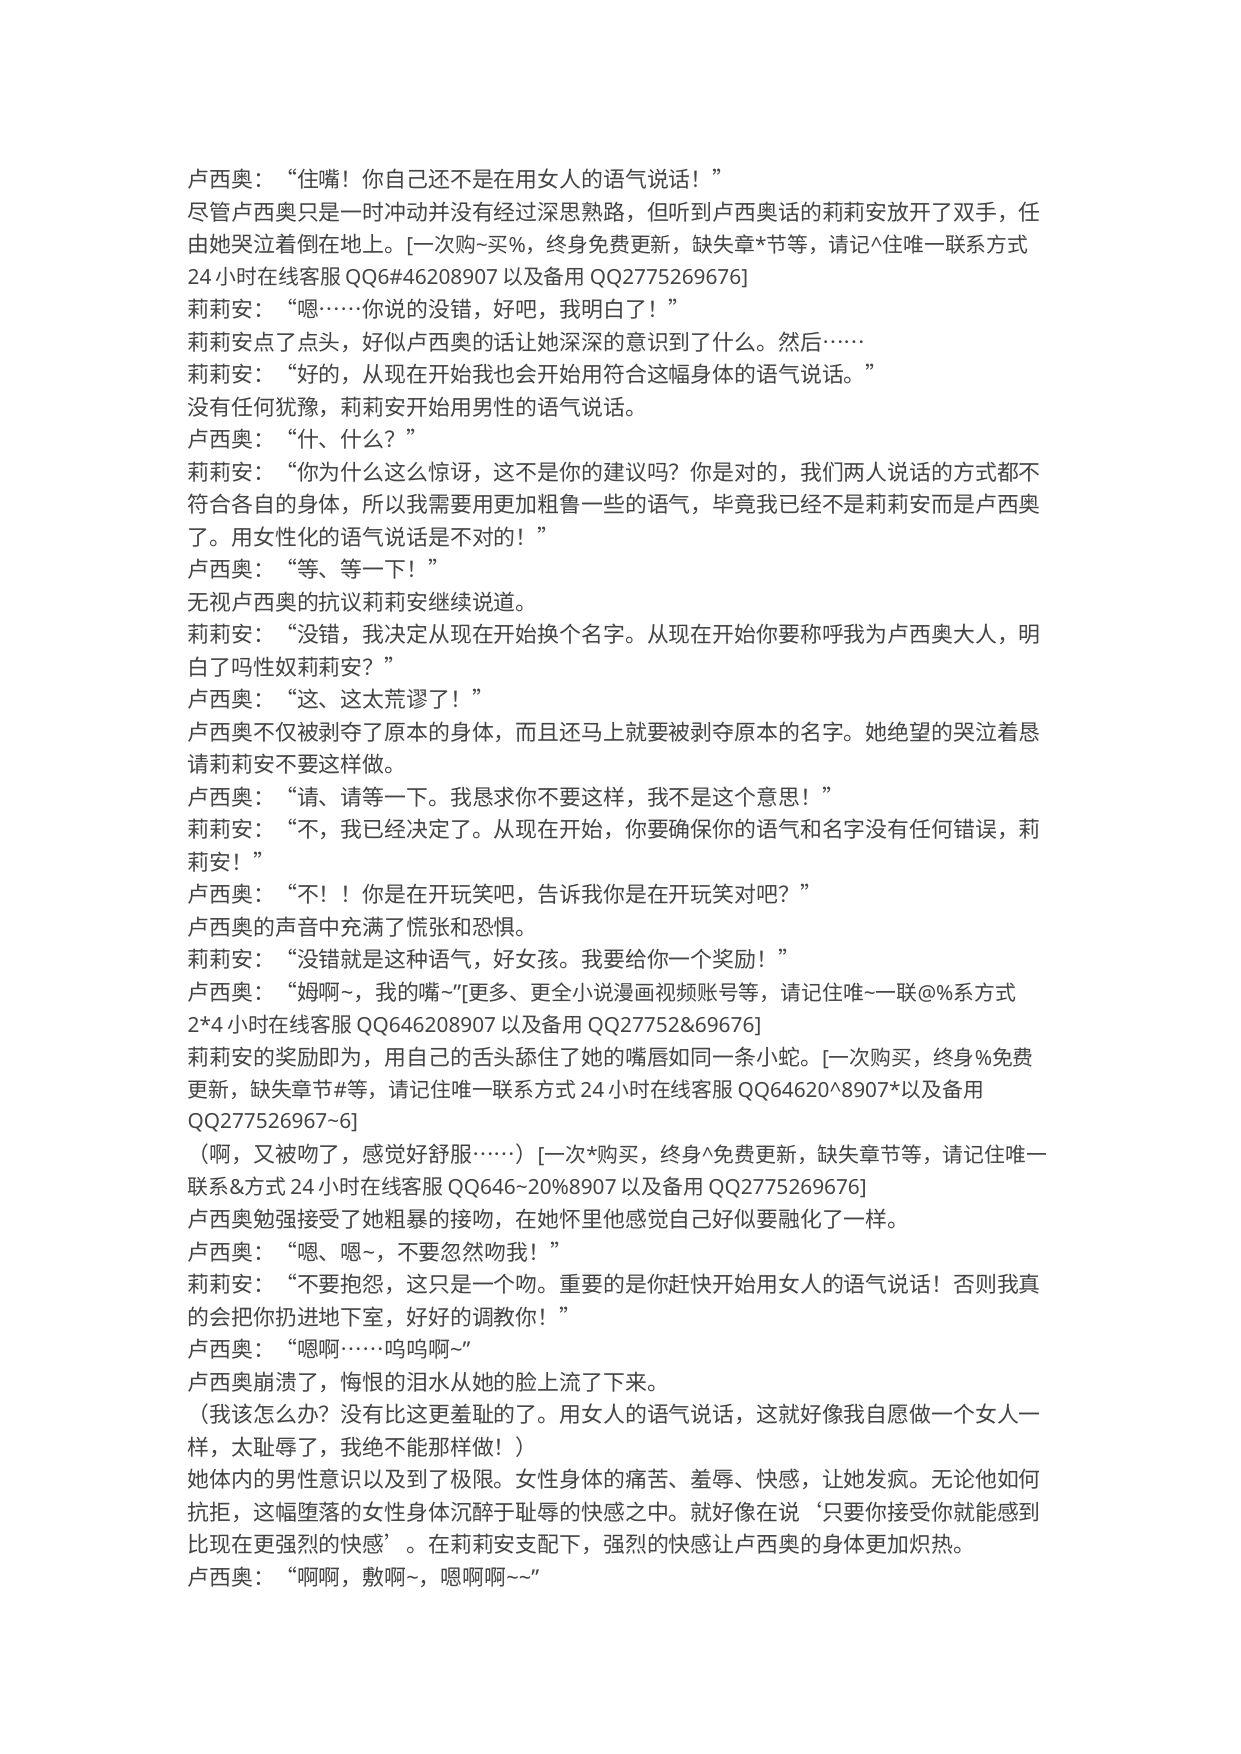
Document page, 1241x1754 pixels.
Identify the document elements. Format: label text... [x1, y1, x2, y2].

text （我该怎么办？没有比这更羞耻的了。用女人的语气说话，这就好像我自愿做一个女人一样，太耻辱了，我绝不能那样做！） [187, 1397, 1053, 1462]
text （啊，又被吻了，感觉好舒服……）[一次*购买，终身^免费更新，缺失章节等，请记住唯一联系&方式24小时在线客服QQ646~20%8907以及备用QQ2775269676] [187, 1137, 1053, 1202]
text 卢西奥：“住嘴！你自己还不是在用女人的语气说话！” [187, 162, 1053, 194]
text 卢西奥：“啊啊，敷啊~，嗯啊啊~~” [187, 1559, 1053, 1592]
text 没有任何犹豫，莉莉安开始用男性的语气说话。 [187, 389, 1053, 422]
text 莉莉安：“没错，我决定从现在开始换个名字。从现在开始你要称呼我为卢西奥大人，明白了吗性奴莉莉安？” [187, 617, 1053, 682]
text 卢西奥：“嗯啊……呜呜啊~” [187, 1332, 1053, 1364]
text 卢西奥：“不！！你是在开玩笑吧，告诉我你是在开玩笑对吧？” [187, 877, 1053, 909]
text 卢西奥：“姆啊~，我的嘴~”[更多、更全小说漫画视频账号等，请记住唯~一联@%系方式2*4小时在线客服QQ646208907以及备用QQ27752&69676] [187, 974, 1053, 1039]
text 卢西奥：“什、什么？” [187, 422, 1053, 454]
text 卢西奥：“嗯、嗯~，不要忽然吻我！” [187, 1234, 1053, 1267]
text 莉莉安：“好的，从现在开始我也会开始用符合这幅身体的语气说话。” [187, 357, 1053, 389]
text 莉莉安的奖励即为，用自己的舌头舔住了她的嘴唇如同一条小蛇。[一次购买，终身%免费更新，缺失章节#等，请记住唯一联系方式24小时在线客服QQ64620^8907*以及备用QQ277526967~6] [187, 1039, 1053, 1137]
text 卢西奥的声音中充满了慌张和恐惧。 [187, 909, 1053, 942]
text 卢西奥不仅被剥夺了原本的身体，而且还马上就要被剥夺原本的名字。她绝望的哭泣着恳请莉莉安不要这样做。 [187, 714, 1053, 779]
text 卢西奥：“请、请等一下。我恳求你不要这样，我不是这个意思！” [187, 779, 1053, 812]
text 莉莉安：“你为什么这么惊讶，这不是你的建议吗？你是对的，我们两人说话的方式都不符合各自的身体，所以我需要用更加粗鲁一些的语气，毕竟我已经不是莉莉安而是卢西奥了。用女性化的语气说话是不对的！” [187, 454, 1053, 552]
text 莉莉安：“嗯……你说的没错，好吧，我明白了！” [187, 292, 1053, 324]
text 莉莉安：“不要抱怨，这只是一个吻。重要的是你赶快开始用女人的语气说话！否则我真的会把你扔进地下室，好好的调教你！” [187, 1267, 1053, 1332]
text 尽管卢西奥只是一时冲动并没有经过深思熟路，但听到卢西奥话的莉莉安放开了双手，任由她哭泣着倒在地上。[一次购~买%，终身免费更新，缺失章*节等，请记^住唯一联系方式24小时在线客服QQ6#46208907以及备用QQ2775269676] [187, 194, 1053, 292]
text 卢西奥勉强接受了她粗暴的接吻，在她怀里他感觉自己好似要融化了一样。 [187, 1202, 1053, 1234]
text 卢西奥崩溃了，悔恨的泪水从她的脸上流了下来。 [187, 1364, 1053, 1397]
text 莉莉安点了点头，好似卢西奥的话让她深深的意识到了什么。然后…… [187, 324, 1053, 357]
text 她体内的男性意识以及到了极限。女性身体的痛苦、羞辱、快感，让她发疯。无论他如何抗拒，这幅堕落的女性身体沉醉于耻辱的快感之中。就好像在说‘只要你接受你就能感到比现在更强烈的快感’。在莉莉安支配下，强烈的快感让卢西奥的身体更加炽热。 [187, 1462, 1053, 1559]
text 莉莉安：“没错就是这种语气，好女孩。我要给你一个奖励！” [187, 942, 1053, 974]
text 无视卢西奥的抗议莉莉安继续说道。 [187, 584, 1053, 617]
text 莉莉安：“不，我已经决定了。从现在开始，你要确保你的语气和名字没有任何错误，莉莉安！” [187, 812, 1053, 877]
text 卢西奥：“等、等一下！” [187, 552, 1053, 584]
text 卢西奥：“这、这太荒谬了！” [187, 682, 1053, 714]
